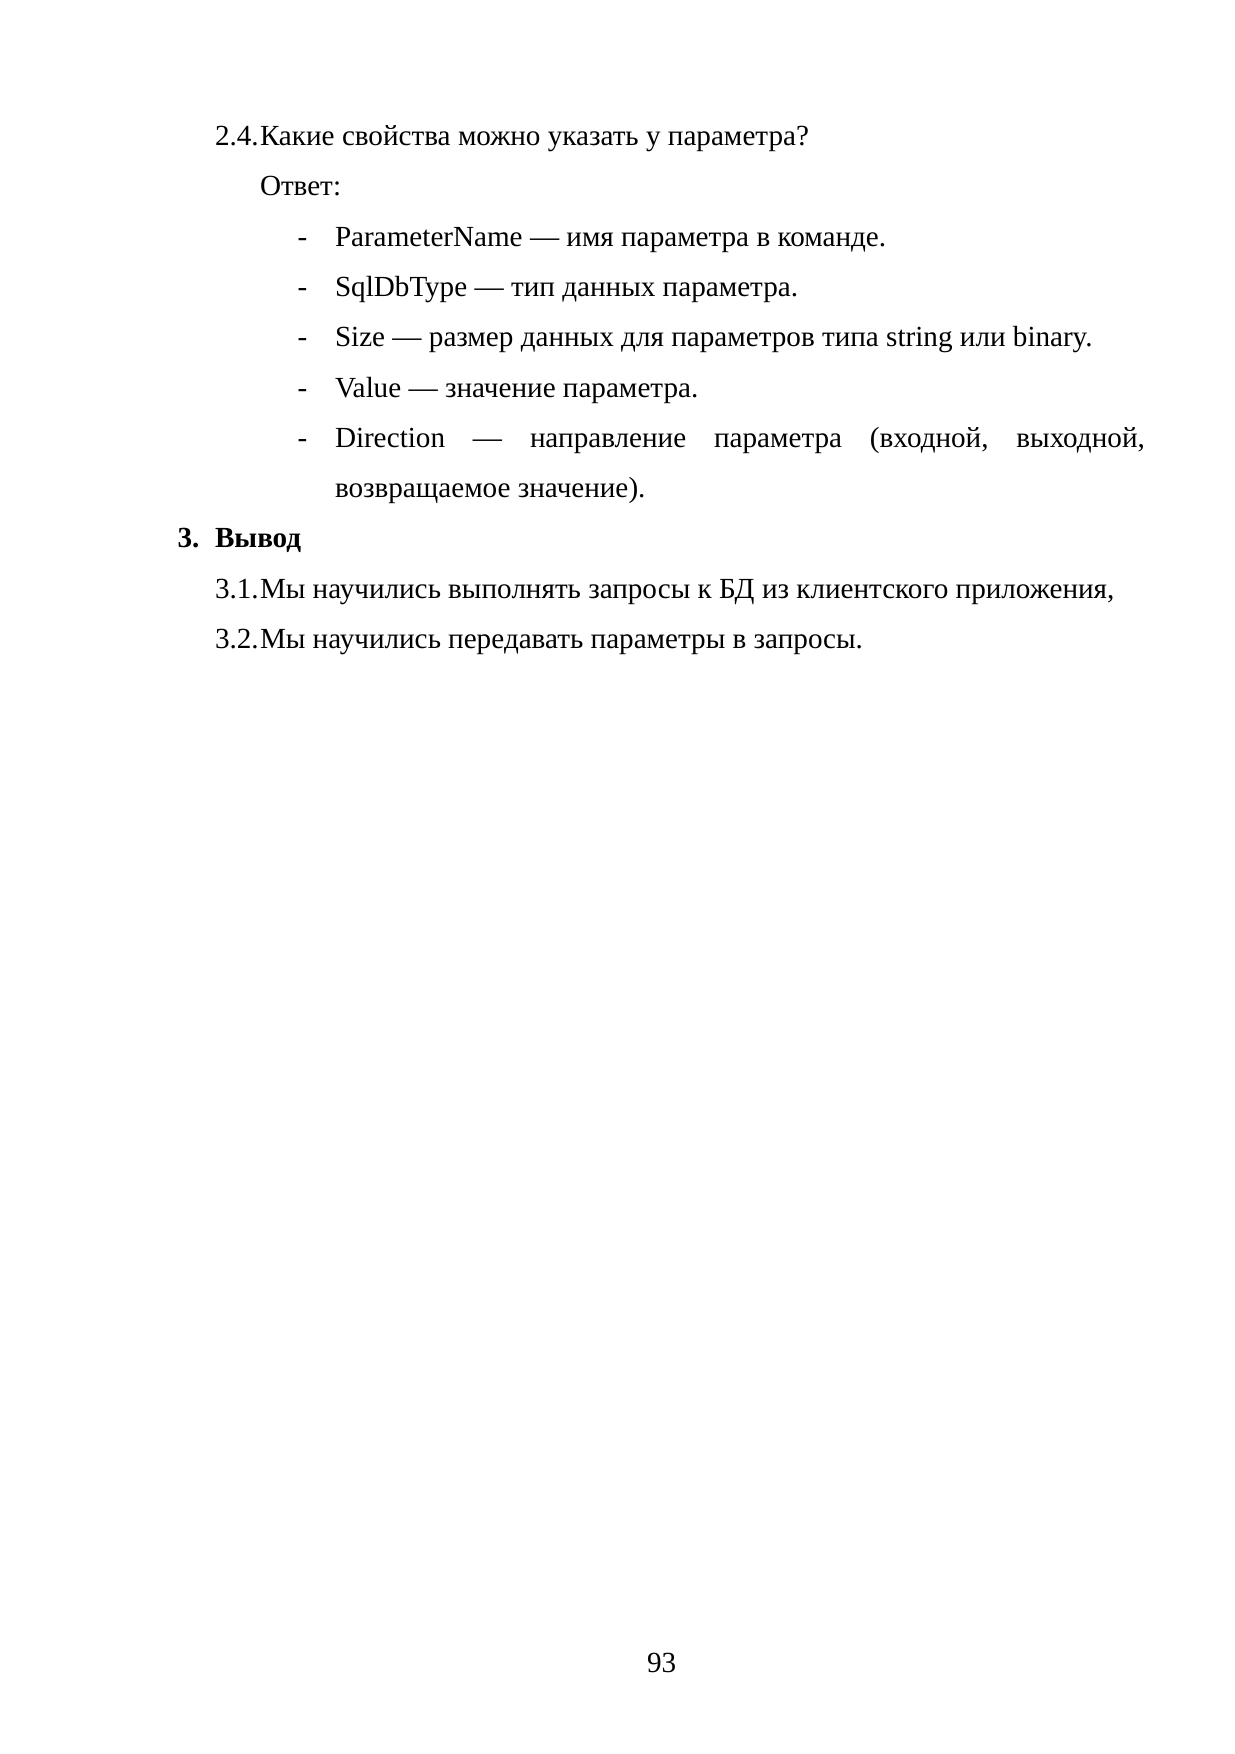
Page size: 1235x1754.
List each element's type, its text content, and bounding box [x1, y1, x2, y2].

list Вывод [177, 521, 1146, 554]
list Ответ: [260, 168, 1146, 202]
list Value — значение параметра. [297, 370, 1146, 403]
list ParameterName — имя параметра в команде. [297, 219, 1146, 252]
list Мы научились передавать параметры в запросы. [215, 621, 1146, 655]
list Direction — направление параметра (входной, выходной, возвращаемое значение). [297, 420, 1146, 504]
list SqlDbType — тип данных параметра. [297, 269, 1146, 303]
list Size — размер данных для параметров типа string или binary. [297, 319, 1146, 353]
list Мы научились выполнять запросы к БД из клиентского приложения, [215, 571, 1146, 604]
list Какие свойства можно указать у параметра? [215, 118, 1146, 152]
